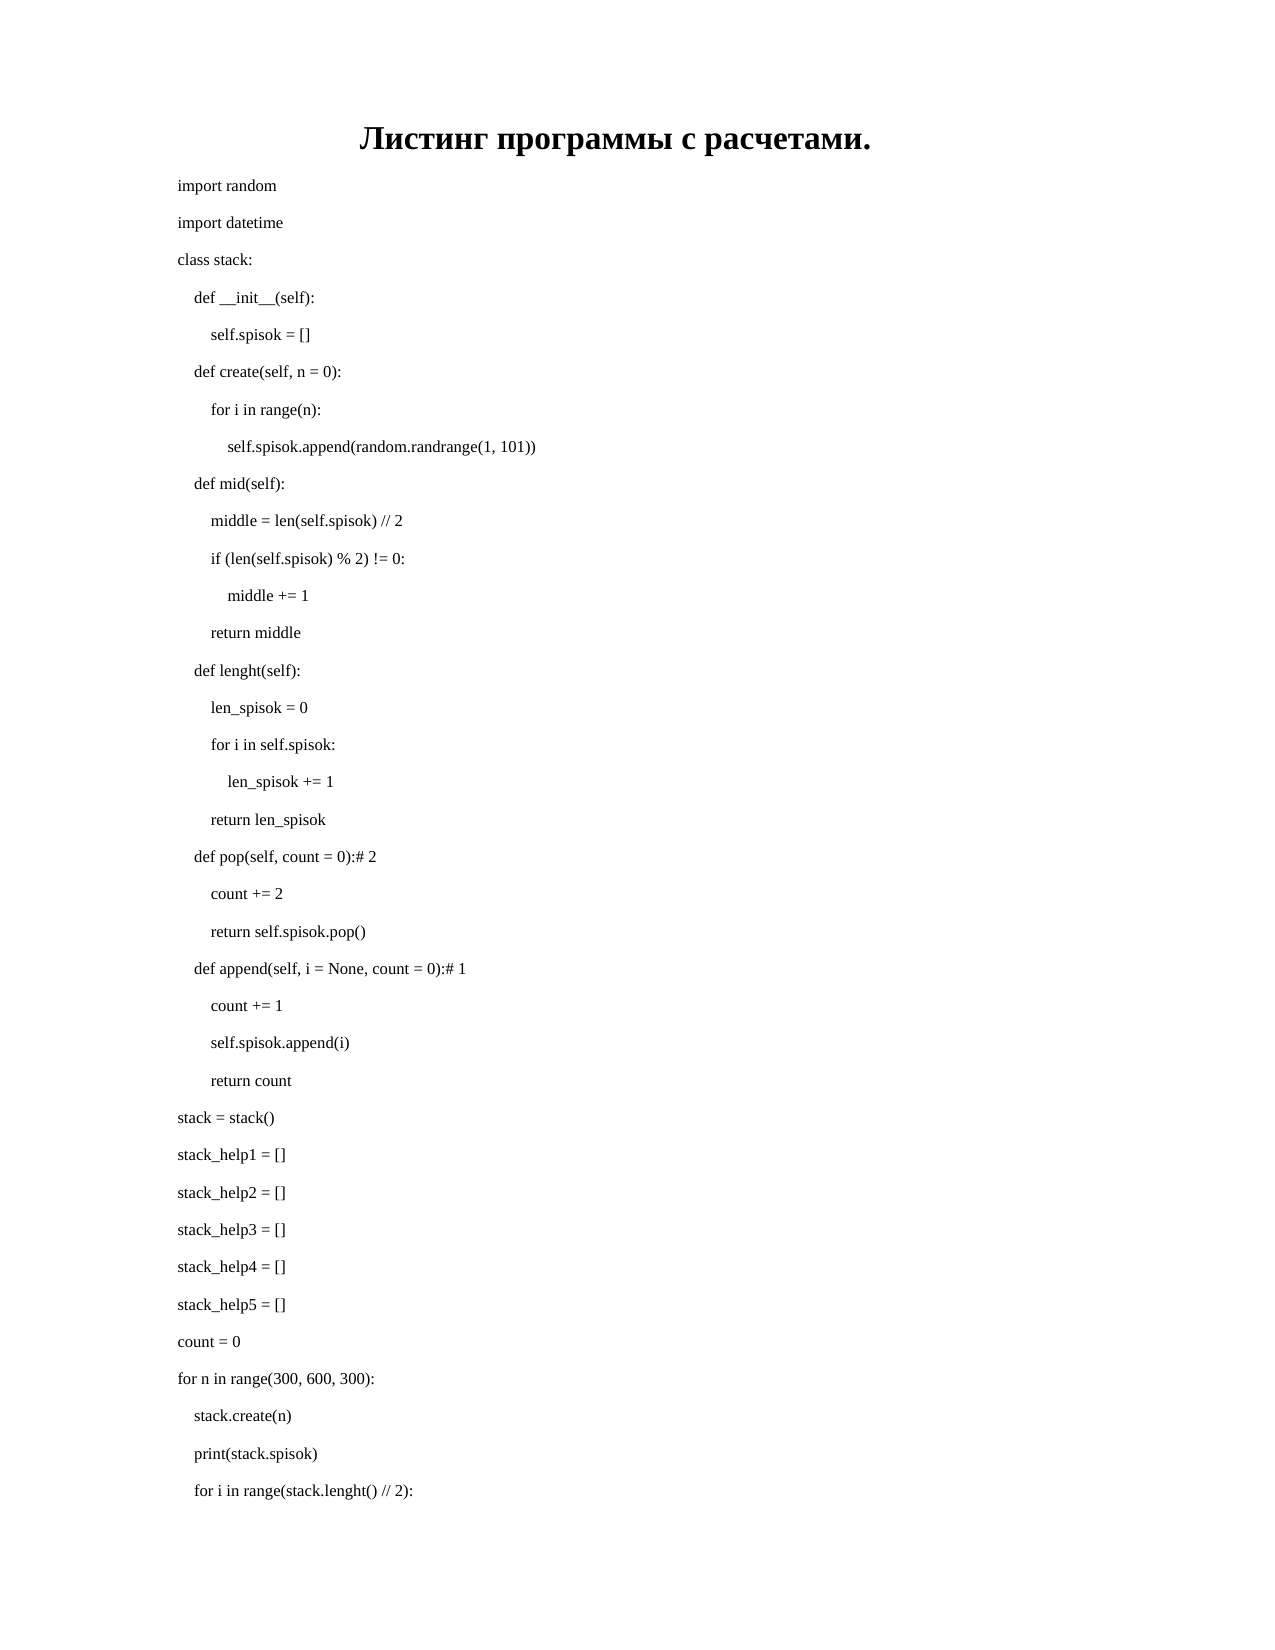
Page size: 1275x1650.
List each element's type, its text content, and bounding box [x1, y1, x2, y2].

text def mid(self): [177, 474, 1186, 493]
text def lenght(self): [177, 660, 1186, 679]
text def __init__(self): [177, 287, 1186, 307]
text for n in range(300, 600, 300): [177, 1369, 1186, 1388]
text def pop(self, count = 0):# 2 [177, 847, 1186, 866]
text import datetime [177, 213, 1186, 232]
text return len_spisok [177, 809, 1186, 829]
text def create(self, n = 0): [177, 362, 1186, 381]
text for i in range(stack.lenght() // 2): [177, 1481, 1186, 1500]
text middle = len(self.spisok) // 2 [177, 511, 1186, 530]
text Листинг программы с расчетами. [44, 118, 1186, 156]
text stack_help1 = [] [177, 1145, 1186, 1164]
text middle += 1 [177, 586, 1186, 605]
text len_spisok = 0 [177, 698, 1186, 717]
text def append(self, i = None, count = 0):# 1 [177, 959, 1186, 978]
text print(stack.spisok) [177, 1443, 1186, 1463]
text self.spisok = [] [177, 325, 1186, 344]
text if (len(self.spisok) % 2) != 0: [177, 548, 1186, 568]
text stack_help5 = [] [177, 1294, 1186, 1313]
text count += 2 [177, 884, 1186, 903]
text stack.create(n) [177, 1406, 1186, 1425]
text for i in self.spisok: [177, 735, 1186, 754]
text len_spisok += 1 [177, 772, 1186, 791]
text for i in range(n): [177, 399, 1186, 418]
text return self.spisok.pop() [177, 921, 1186, 941]
text self.spisok.append(random.randrange(1, 101)) [177, 437, 1186, 456]
text return count [177, 1071, 1186, 1090]
text stack_help4 = [] [177, 1257, 1186, 1276]
text stack_help2 = [] [177, 1182, 1186, 1202]
text count += 1 [177, 996, 1186, 1015]
text count = 0 [177, 1332, 1186, 1351]
text self.spisok.append(i) [177, 1033, 1186, 1052]
text stack_help3 = [] [177, 1220, 1186, 1239]
text import random [177, 176, 1186, 195]
text class stack: [177, 250, 1186, 269]
text return middle [177, 623, 1186, 642]
text stack = stack() [177, 1108, 1186, 1127]
